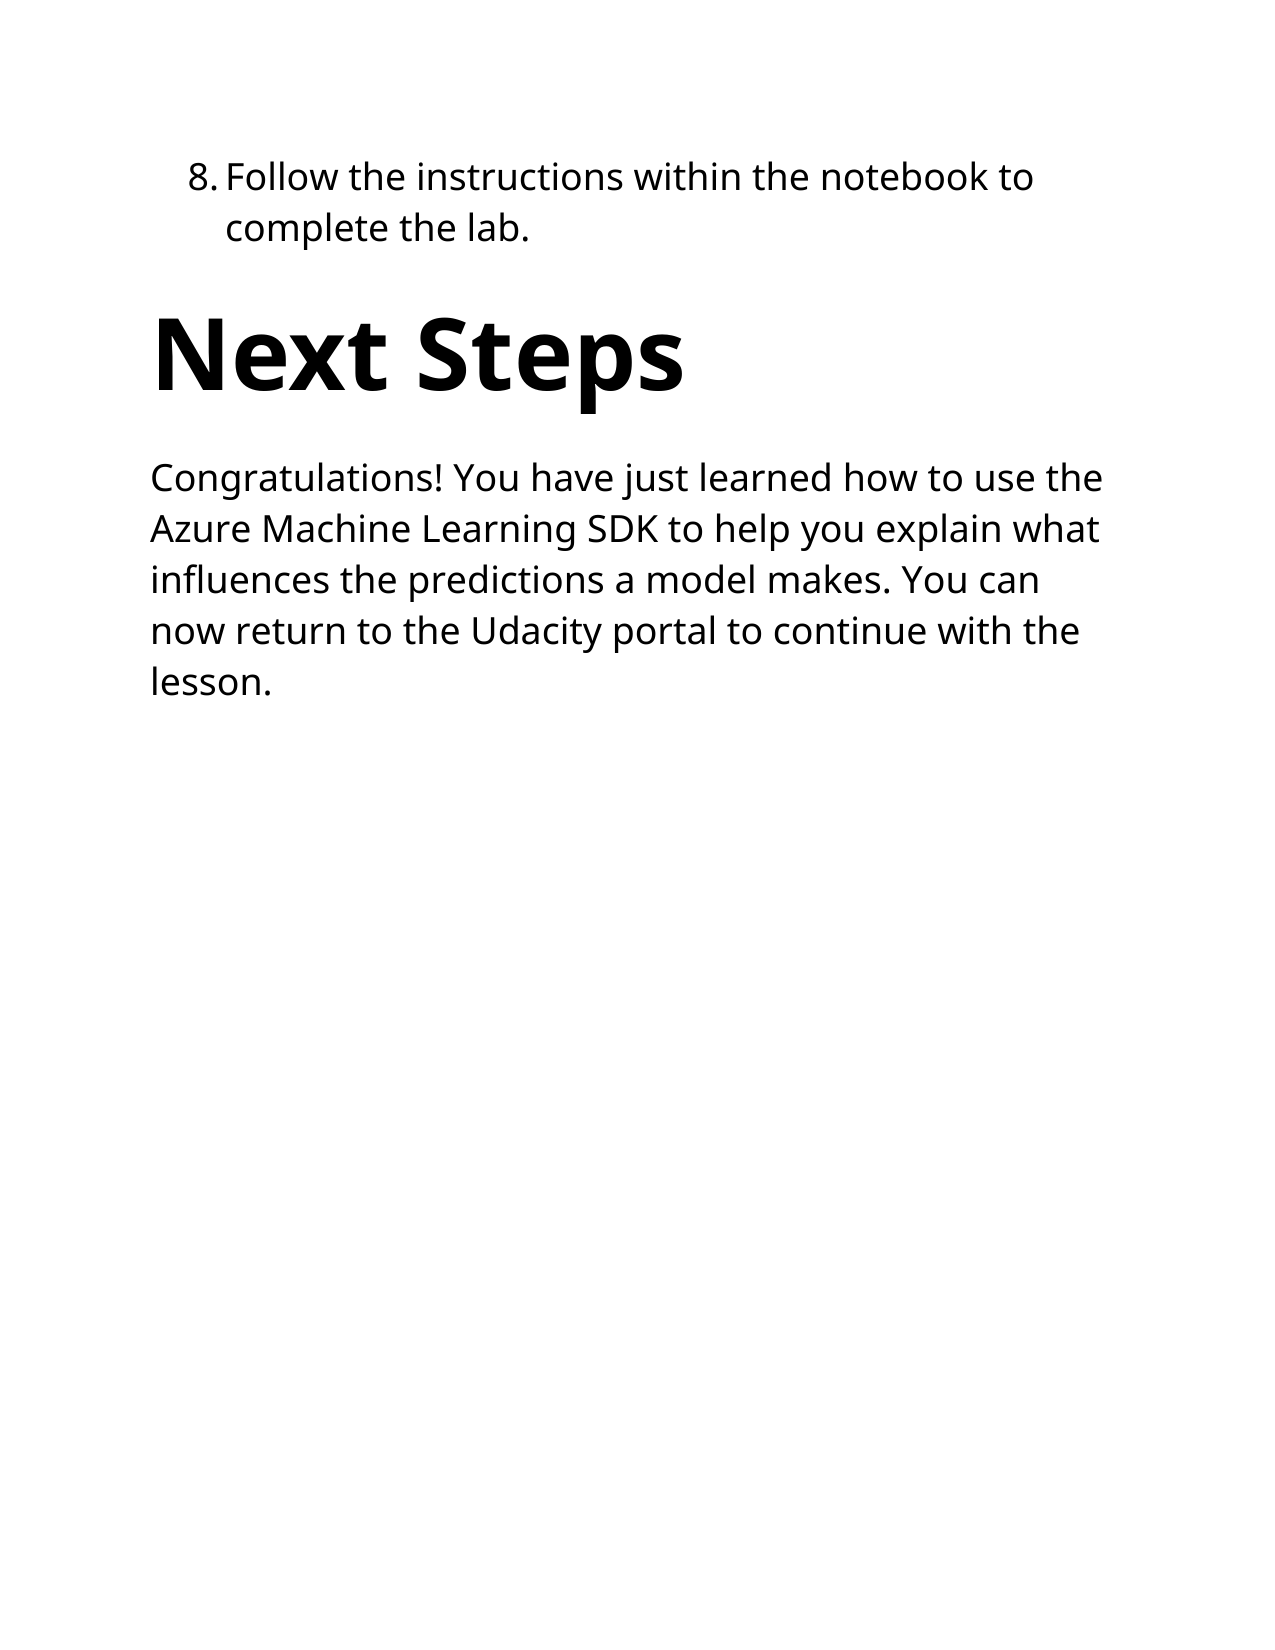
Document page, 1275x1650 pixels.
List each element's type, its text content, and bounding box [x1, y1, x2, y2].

text Next Steps [150, 283, 1125, 419]
list Follow the instructions within the notebook to complete the lab. [187, 150, 1125, 252]
text Congratulations! You have just learned how to use the Azure Machine Learning SDK to help you explain what influences the predictions a model makes. You can now return to the Udacity portal to continue with the lesson. [150, 451, 1125, 706]
